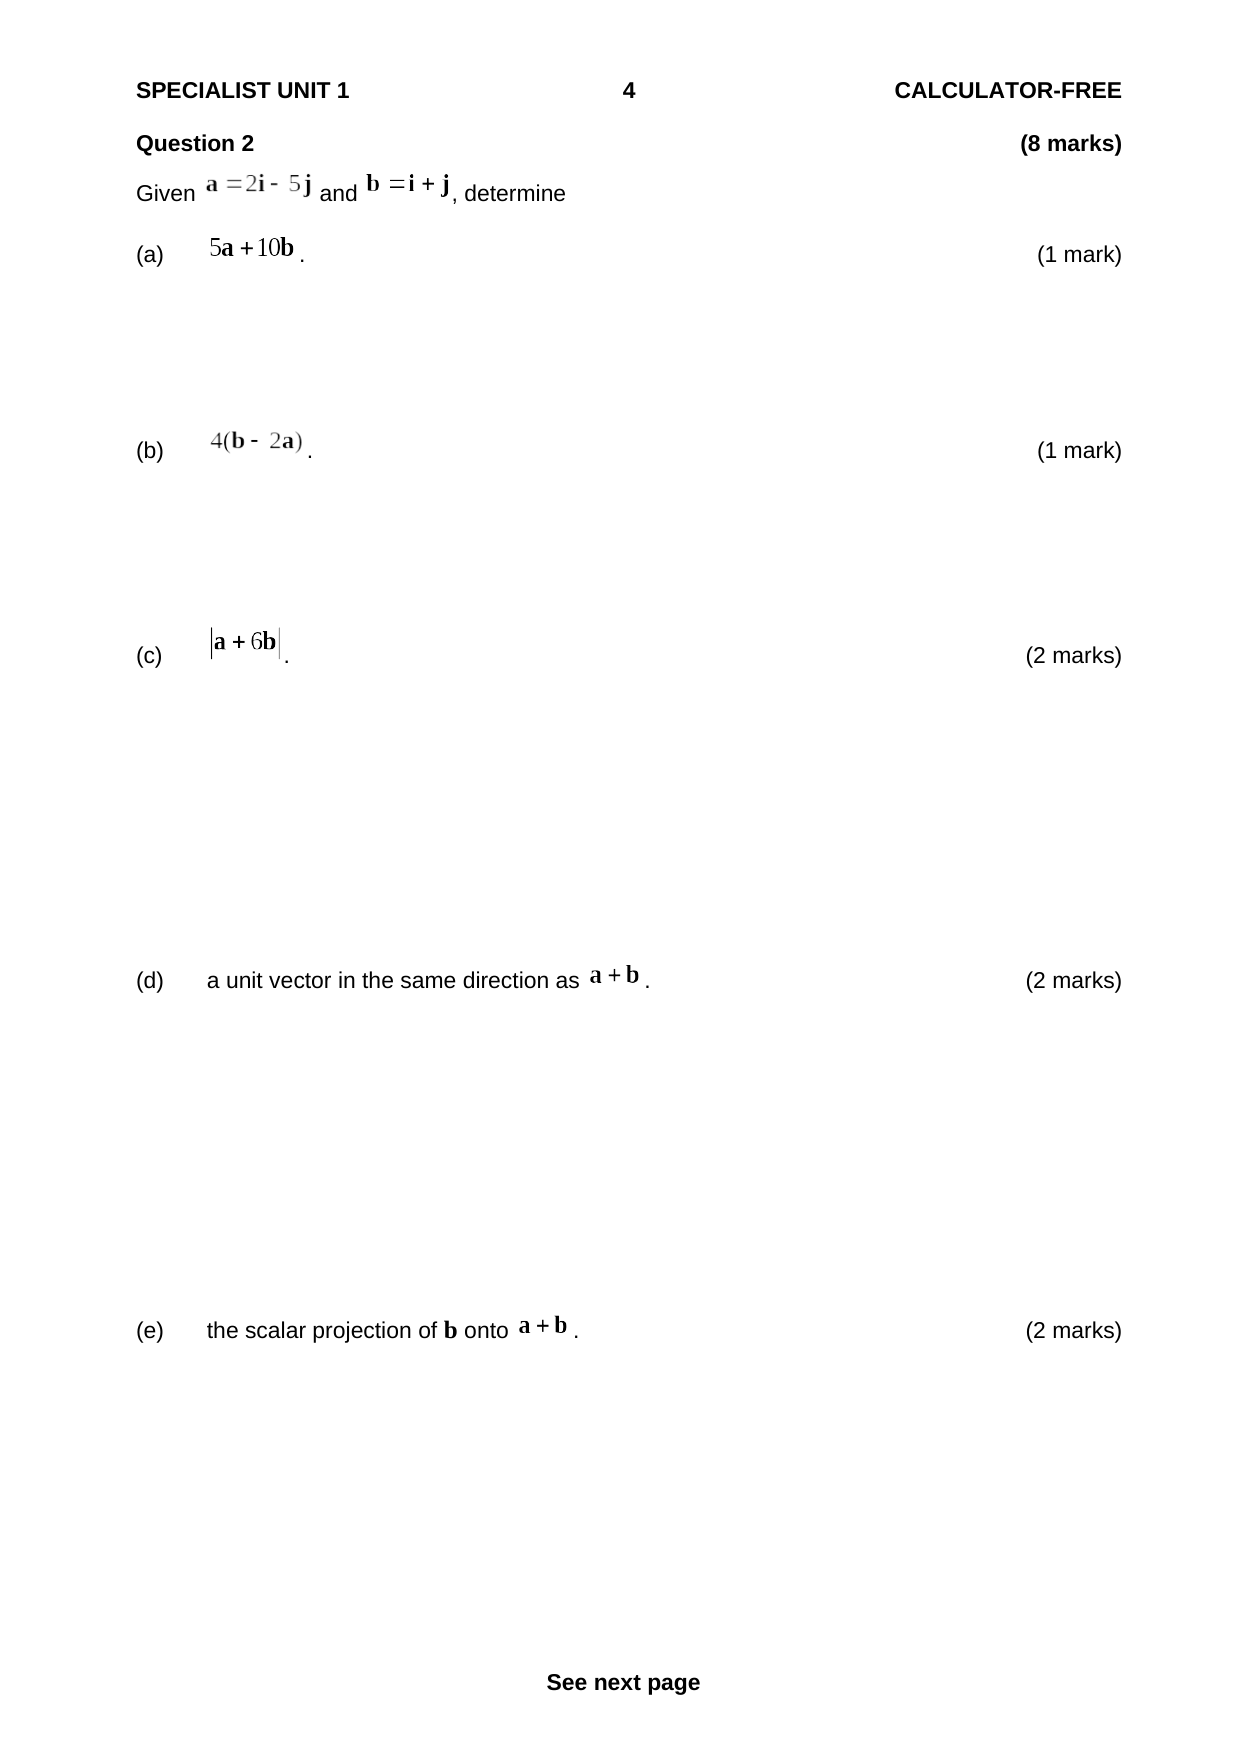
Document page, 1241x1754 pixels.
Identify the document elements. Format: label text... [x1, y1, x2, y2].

text (a) . (1 mark) [136, 233, 1122, 267]
text (d) a unit vector in the same direction as . (2 marks) [136, 958, 1122, 993]
text (e) the scalar projection of b onto . (2 marks) [136, 1309, 1122, 1344]
text (c) . (2 marks) [136, 621, 1122, 668]
text (b) . (1 mark) [136, 426, 1122, 463]
text Given and , determine [136, 169, 1122, 206]
text Question 2 (8 marks) [136, 130, 1122, 156]
